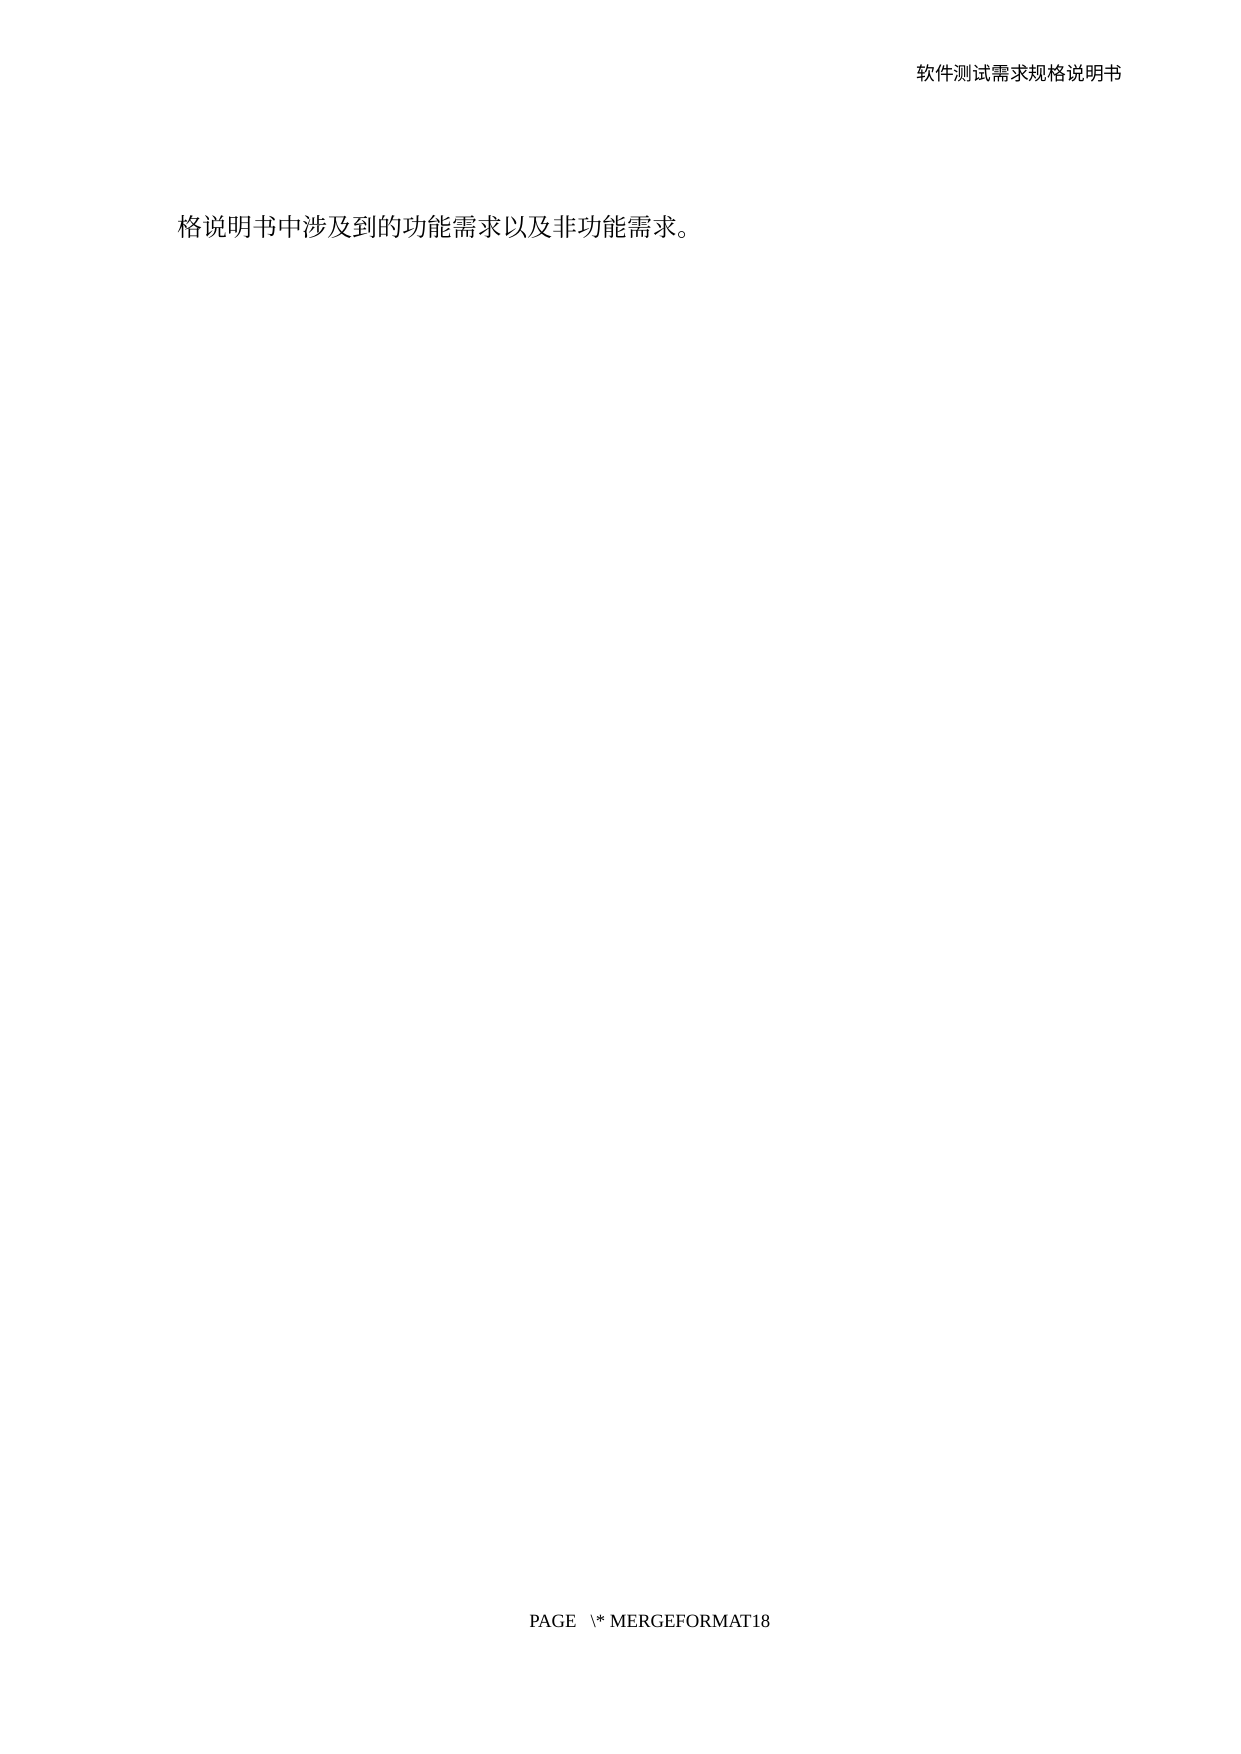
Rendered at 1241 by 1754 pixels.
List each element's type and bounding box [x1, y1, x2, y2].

text [177, 193, 1122, 258]
